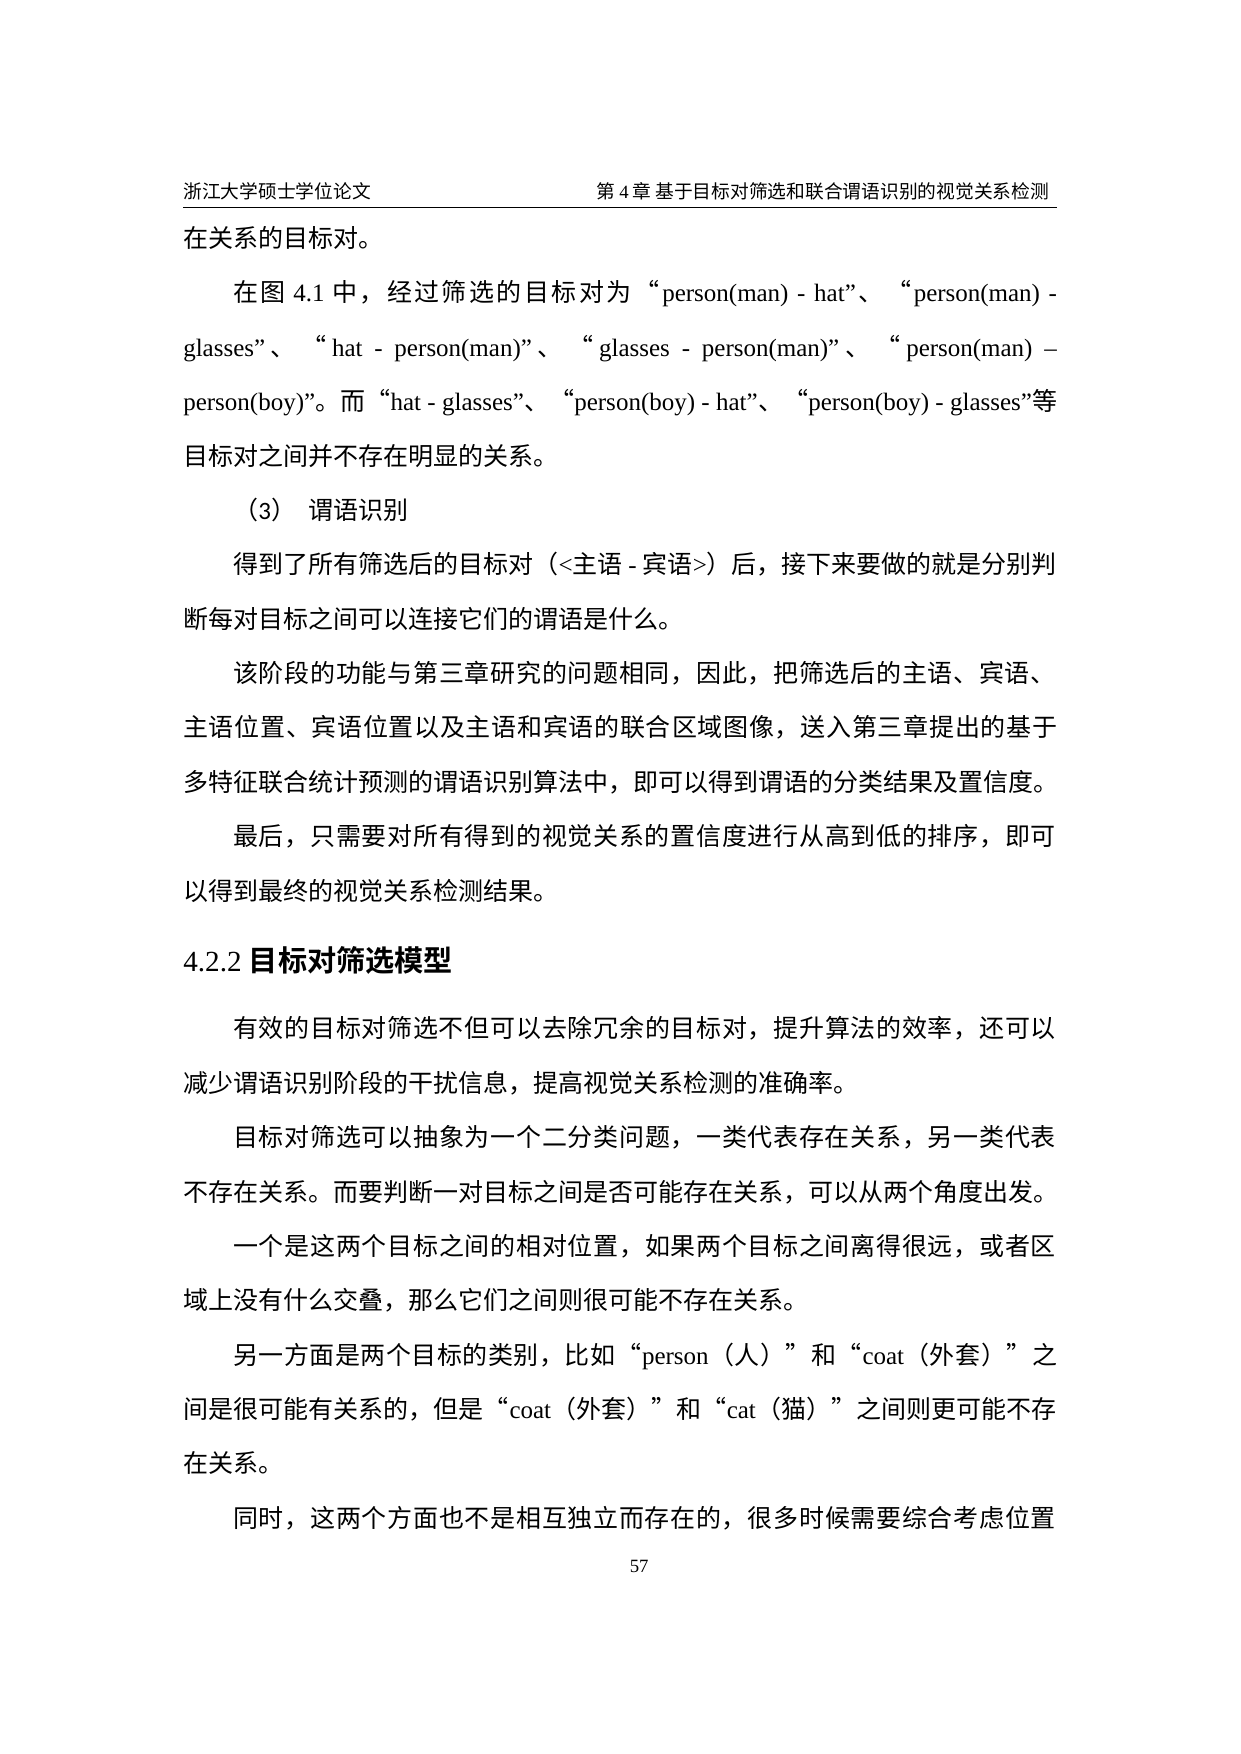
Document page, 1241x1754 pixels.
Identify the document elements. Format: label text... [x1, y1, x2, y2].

text 该阶段的功能与第三章研究的问题相同，因此，把筛选后的主语、宾语、主语位置、宾语位置以及主语和宾语的联合区域图像，送入第三章提出的基于多特征联合统计预测的谓语识别算法中，即可以得到谓语的分类结果及置信度。 [183, 653, 1057, 798]
text 得到了所有筛选后的目标对（<主语 - 宾语>）后，接下来要做的就是分别判断每对目标之间可以连接它们的谓语是什么。 [183, 545, 1057, 635]
text 最后，只需要对所有得到的视觉关系的置信度进行从高到低的排序，即可以得到最终的视觉关系检测结果。 [183, 817, 1057, 907]
text 另一方面是两个目标的类别，比如“person（人）”和“coat（外套）”之间是很可能有关系的，但是“coat（外套）”和“cat（猫）”之间则更可能不存在关系。 [183, 1335, 1057, 1480]
text 目标对筛选可以抽象为一个二分类问题，一类代表存在关系，另一类代表不存在关系。而要判断一对目标之间是否可能存在关系，可以从两个角度出发。 [183, 1118, 1057, 1208]
text 目标对筛选模型 [183, 938, 1057, 980]
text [183, 1498, 1057, 1534]
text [183, 218, 1057, 255]
text 一个是这两个目标之间的相对位置，如果两个目标之间离得很远，或者区域上没有什么交叠，那么它们之间则很可能不存在关系。 [183, 1226, 1057, 1317]
text 在图4.1中，经过筛选的目标对为“person(man) - hat”、“person(man) - glasses”、“hat - person(man)”、“glasses - person(man)”、“person(man) – person(boy)”。而“hat - glasses”、“person(boy) - hat”、“person(boy) - glasses”等目标对之间并不存在明显的关系。 [183, 273, 1057, 472]
text 有效的目标对筛选不但可以去除冗余的目标对，提升算法的效率，还可以减少谓语识别阶段的干扰信息，提高视觉关系检测的准确率。 [183, 1009, 1057, 1099]
list 谓语识别 [233, 490, 1057, 527]
